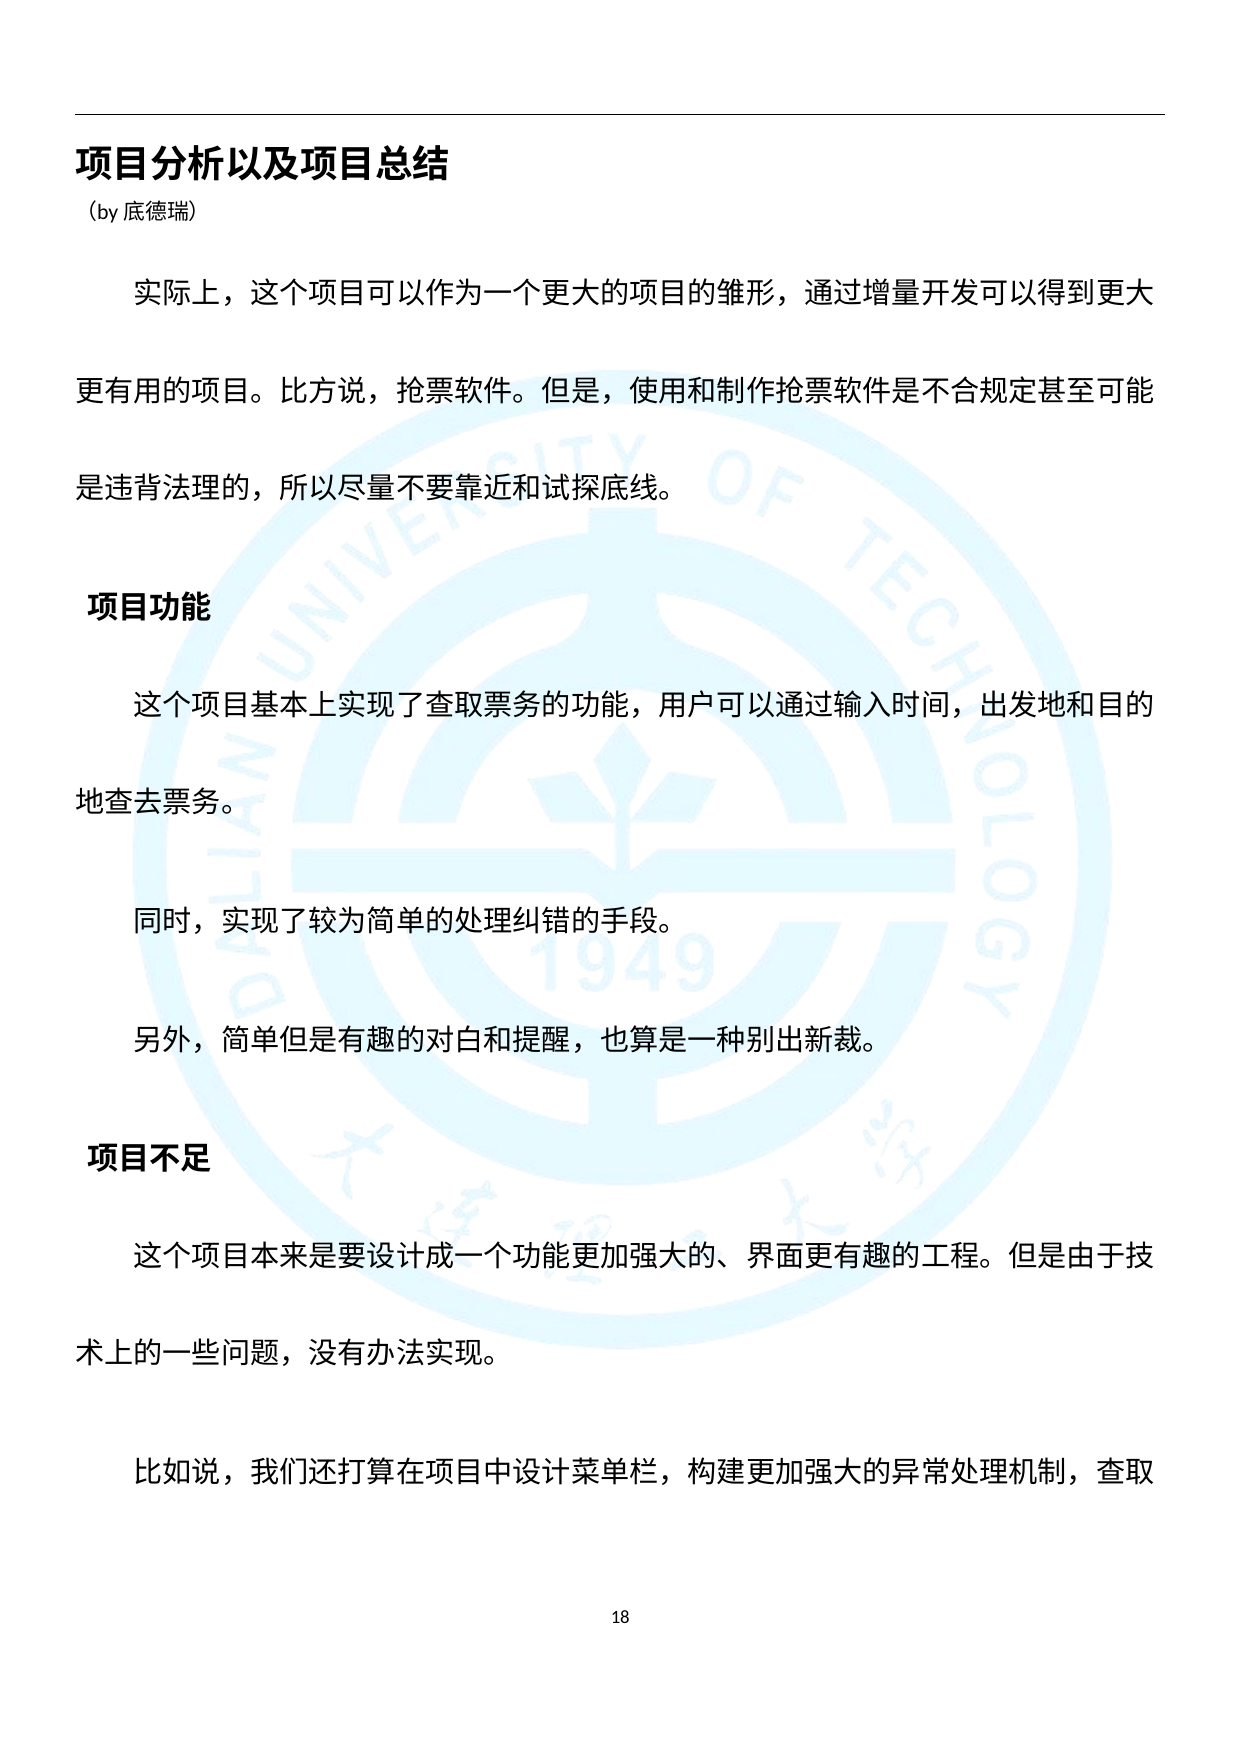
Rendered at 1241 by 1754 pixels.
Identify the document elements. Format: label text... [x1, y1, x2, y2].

text （by 底德瑞） [75, 194, 1165, 226]
text 另外，简单但是有趣的对白和提醒，也算是一种别出新裁。 [75, 1005, 1165, 1070]
text 项目不足 [75, 1123, 1165, 1188]
text 这个项目基本上实现了查取票务的功能，用户可以通过输入时间，出发地和目的地查去票务。 [75, 670, 1165, 832]
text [75, 1437, 1165, 1502]
text 这个项目本来是要设计成一个功能更加强大的、界面更有趣的工程。但是由于技术上的一些问题，没有办法实现。 [75, 1221, 1165, 1383]
text 项目功能 [75, 572, 1165, 637]
text 同时，实现了较为简单的处理纠错的手段。 [75, 886, 1165, 951]
text 项目分析以及项目总结 [75, 129, 1165, 194]
text 实际上，这个项目可以作为一个更大的项目的雏形，通过增量开发可以得到更大更有用的项目。比方说，抢票软件。但是，使用和制作抢票软件是不合规定甚至可能是违背法理的，所以尽量不要靠近和试探底线。 [75, 259, 1165, 519]
